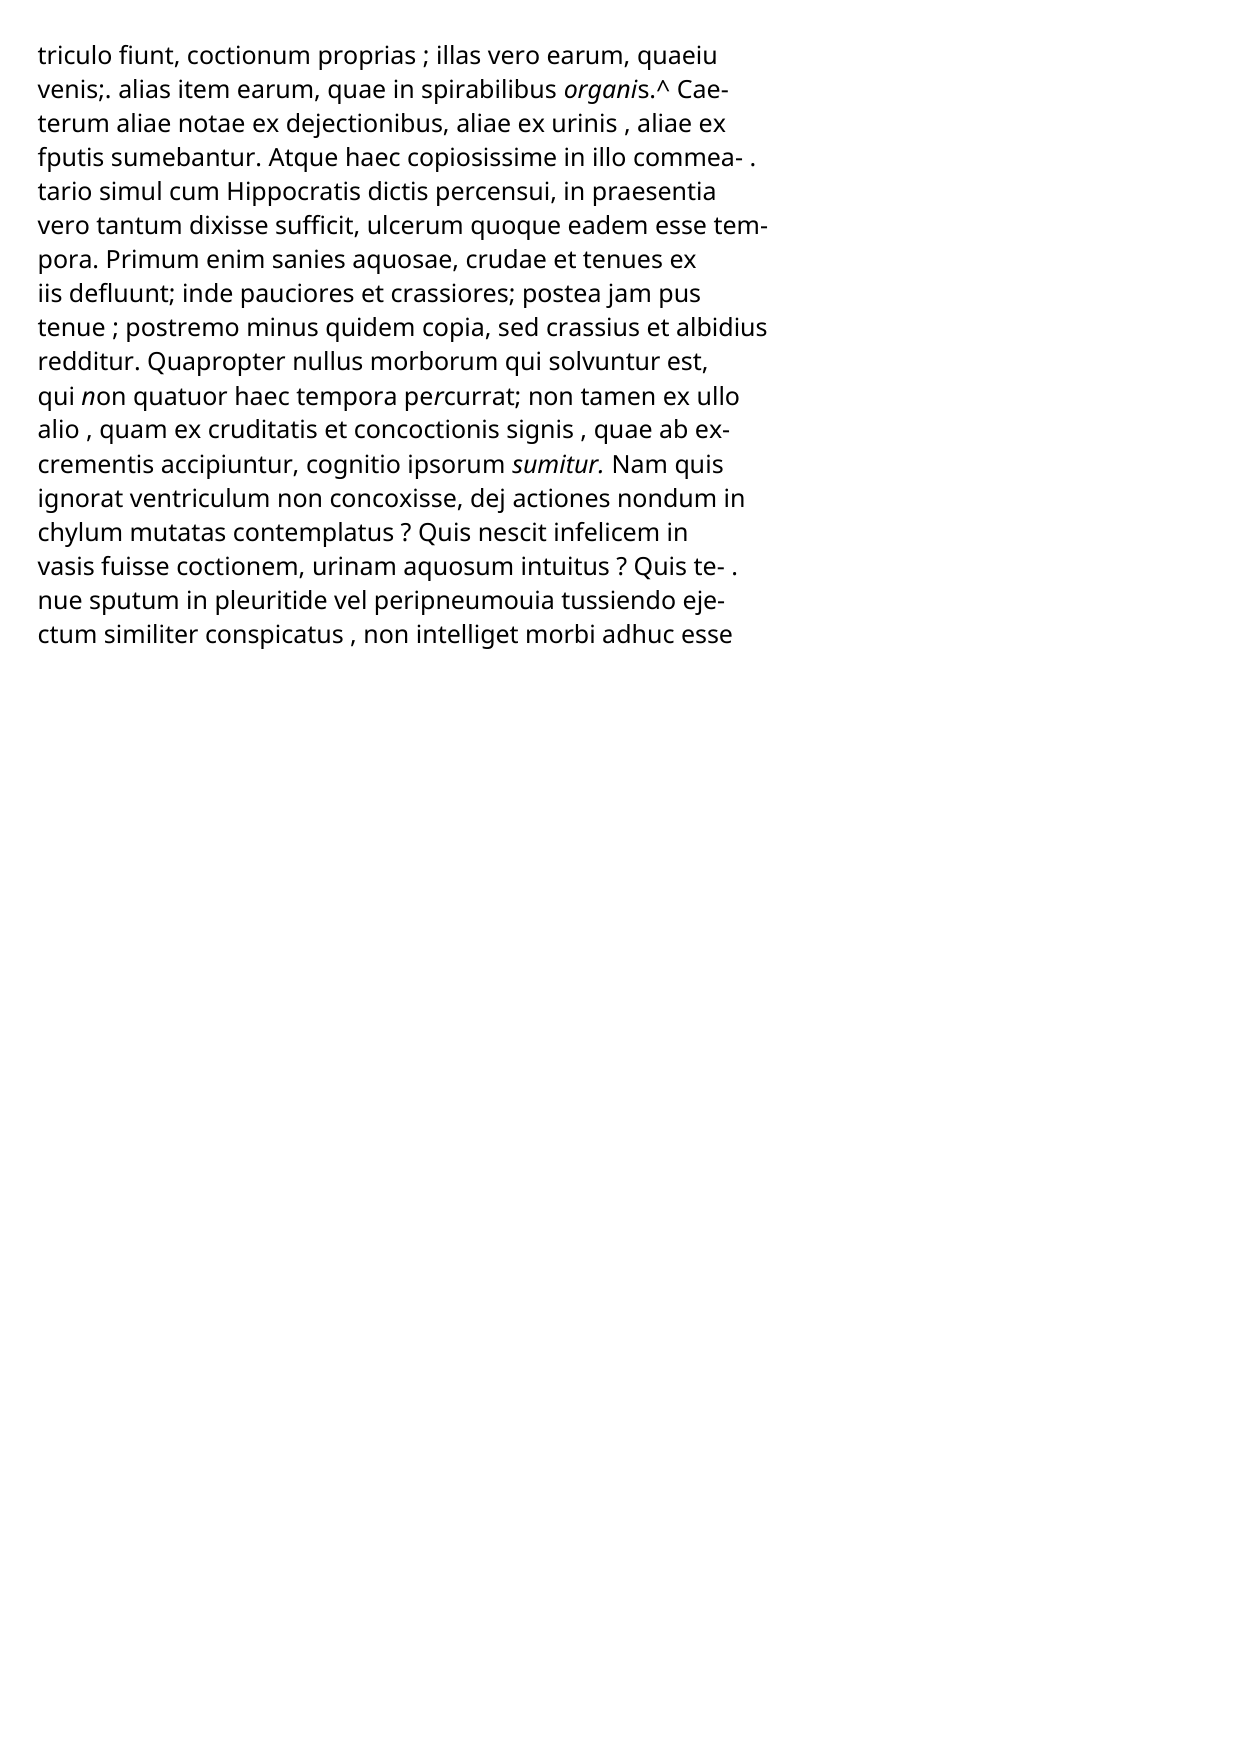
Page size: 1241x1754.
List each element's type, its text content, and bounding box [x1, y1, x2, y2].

text triculo fiunt, coctionum proprias ; illas vero earum, quaeiu venis;. alias item earum, quae in spirabilibus organis.^ Cae- terum aliae notae ex dejectionibus, aliae ex urinis , aliae ex fputis sumebantur. Atque haec copiosissime in illo commea- . tario simul cum Hippocratis dictis percensui, in praesentia vero tantum dixisse sufficit, ulcerum quoque eadem esse tem- pora. Primum enim sanies aquosae, crudae et tenues ex iis defluunt; inde pauciores et crassiores; postea jam pus tenue ; postremo minus quidem copia, sed crassius et albidius redditur. Quapropter nullus morborum qui solvuntur est, qui non quatuor haec tempora percurrat; non tamen ex ullo alio , quam ex cruditatis et concoctionis signis , quae ab ex- crementis accipiuntur, cognitio ipsorum sumitur. Nam quis ignorat ventriculum non concoxisse, dej actiones nondum in chylum mutatas contemplatus ? Quis nescit infelicem in vasis fuisse coctionem, urinam aquosum intuitus ? Quis te- . nue sputum in pleuritide vel peripneumouia tussiendo eje- ctum similiter conspicatus , non intelliget morbi adhuc esse [37, 37, 1203, 651]
